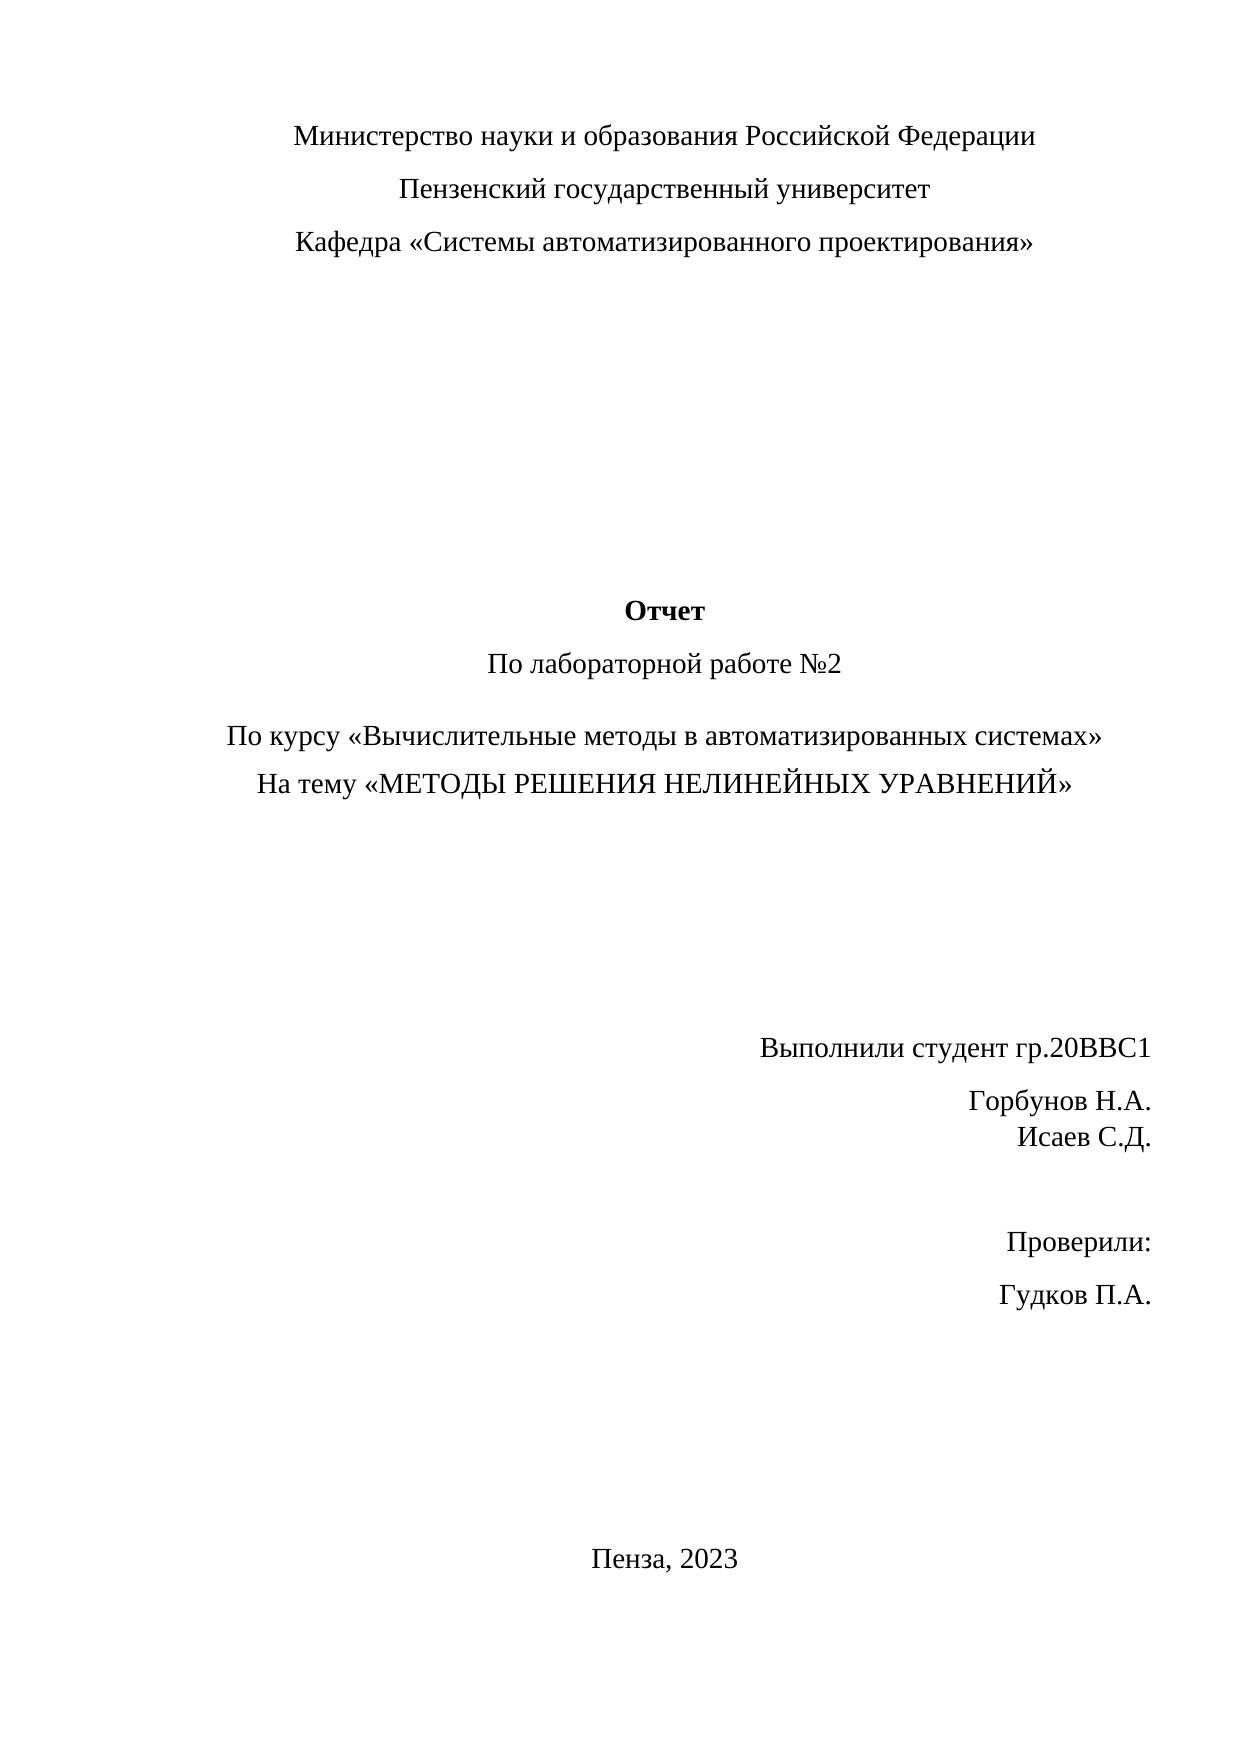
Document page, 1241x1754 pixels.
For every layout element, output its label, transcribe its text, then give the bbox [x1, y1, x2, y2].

text Кафедра «Системы автоматизированного проектирования» [177, 224, 1152, 257]
text Проверили: [177, 1224, 1152, 1258]
text Горбунов Н.А. Исаев С.Д. [177, 1083, 1152, 1152]
text Отчет [177, 593, 1152, 627]
text Пензенский государственный университет [177, 171, 1152, 204]
text Пенза, 2023 [177, 1541, 1152, 1575]
text На тему «МЕТОДЫ РЕШЕНИЯ НЕЛИНЕЙНЫХ УРАВНЕНИЙ» [177, 766, 1152, 799]
text Выполнили студент гр.20ВВС1 [177, 1030, 1152, 1063]
text Гудков П.А. [177, 1277, 1152, 1311]
text По курсу «Вычислительные методы в автоматизированных системах» [177, 718, 1152, 751]
text По лабораторной работе №2 [177, 646, 1152, 680]
text Министерство науки и образования Российской Федерации [177, 118, 1152, 152]
